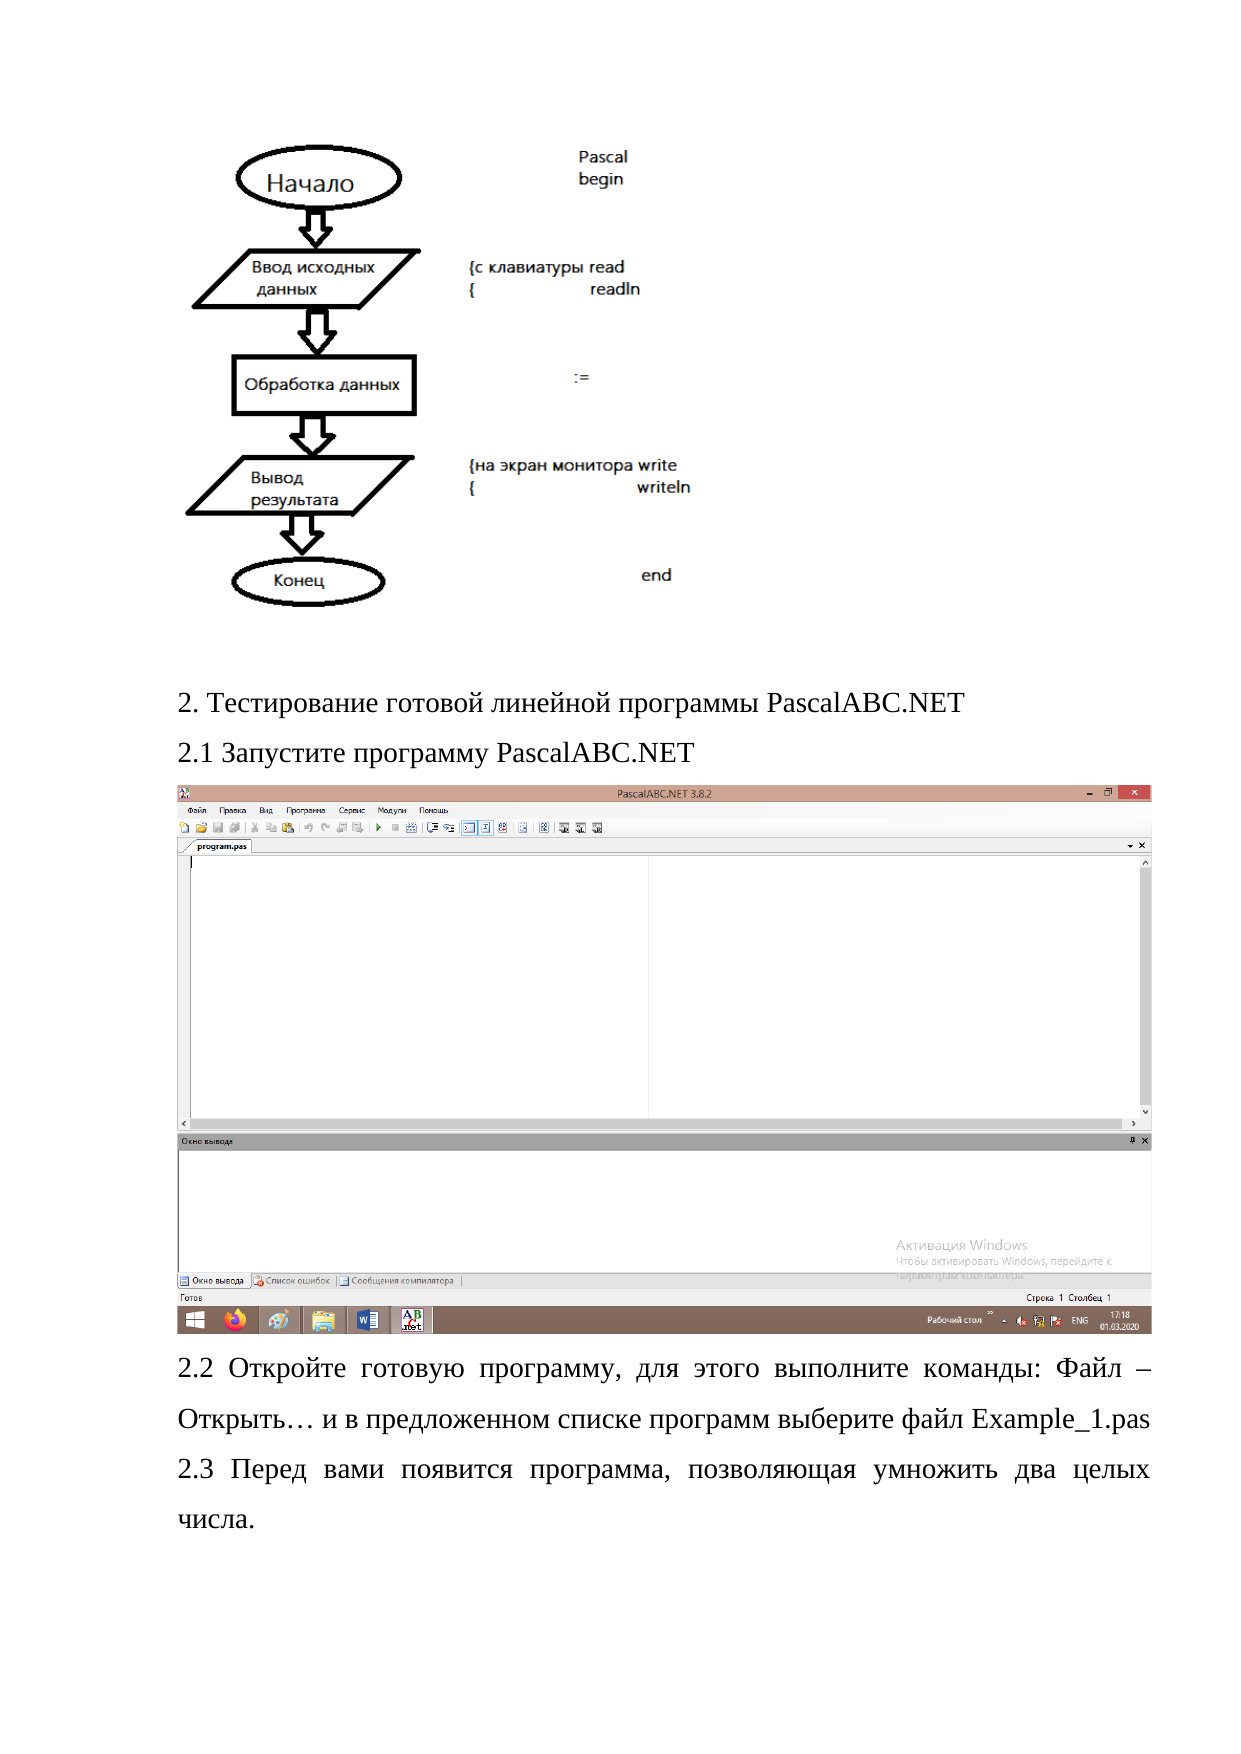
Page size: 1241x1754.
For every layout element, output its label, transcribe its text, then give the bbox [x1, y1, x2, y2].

text 2.2 Откройте готовую программу, для этого выполните команды: Файл – Открыть… и в предложенном списке программ выберите файл Example_1.pas [177, 1351, 1152, 1434]
picture [177, 118, 691, 619]
text 2.3 Перед вами появится программа, позволяющая умножить два целых числа. [177, 1451, 1152, 1535]
text 2.1 Запустите программу PascalABC.NET [177, 736, 1152, 769]
text 2. Тестирование готовой линейной программы PascalABC.NET [177, 685, 1152, 719]
picture [177, 785, 1152, 1334]
